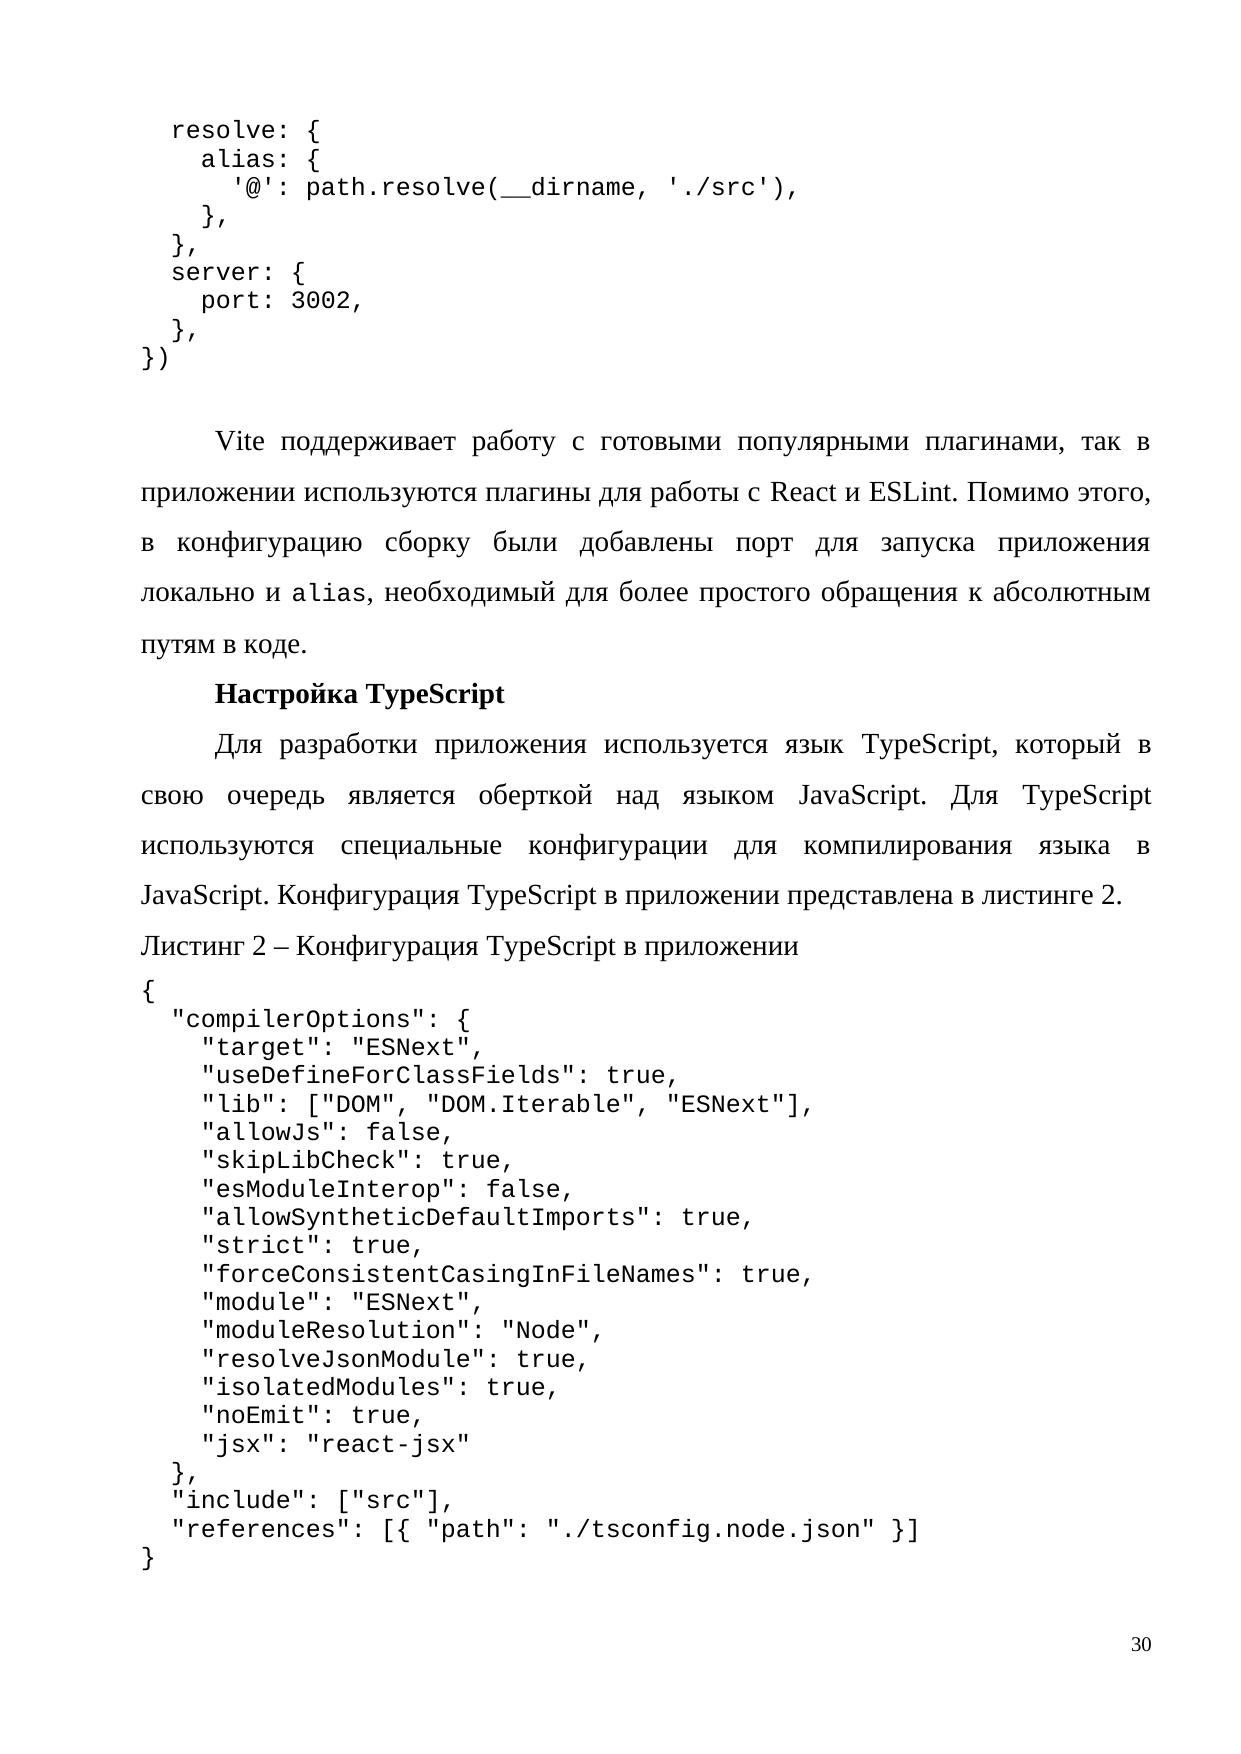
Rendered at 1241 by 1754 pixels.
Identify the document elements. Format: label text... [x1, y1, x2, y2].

text "allowJs": false, [141, 1120, 1152, 1148]
text "compilerOptions": { [141, 1006, 1152, 1035]
text '@': path.resolve(__dirname, './src'), [141, 175, 1152, 203]
text server: { [141, 260, 1152, 288]
text }, [141, 316, 1152, 345]
text Для разработки приложения используется язык TypeScript, который в свою очередь является оберткой над языком JavaScript. Для TypeScript используются специальные конфигурации для компилирования языка в JavaScript. Конфигурация TypeScript в приложении представлена в листинге 2. [141, 727, 1152, 911]
text "moduleResolution": "Node", [141, 1318, 1152, 1346]
text } [141, 1545, 1152, 1573]
text "jsx": "react-jsx" [141, 1431, 1152, 1460]
text resolve: { [141, 118, 1152, 146]
text "forceConsistentCasingInFileNames": true, [141, 1261, 1152, 1290]
text "resolveJsonModule": true, [141, 1346, 1152, 1375]
text "target": "ESNext", [141, 1035, 1152, 1063]
text "lib": ["DOM", "DOM.Iterable", "ESNext"], [141, 1091, 1152, 1120]
text "allowSyntheticDefaultImports": true, [141, 1205, 1152, 1233]
text Настройка TypeScript [141, 676, 1152, 710]
text "module": "ESNext", [141, 1290, 1152, 1318]
text Листинг 2 – Конфигурация TypeScript в приложении [141, 928, 1152, 961]
text "references": [{ "path": "./tsconfig.node.json" }] [141, 1516, 1152, 1545]
text "isolatedModules": true, [141, 1375, 1152, 1403]
text Vite поддерживает работу с готовыми популярными плагинами, так в приложении используются плагины для работы с React и ESLint. Помимо этого, в конфигурацию сборку были добавлены порт для запуска приложения локально и alias, необходимый для более простого обращения к абсолютным путям в коде. [141, 423, 1152, 659]
text port: 3002, [141, 288, 1152, 316]
text "include": ["src"], [141, 1488, 1152, 1516]
text "skipLibCheck": true, [141, 1148, 1152, 1176]
text alias: { [141, 146, 1152, 175]
text }, [141, 1460, 1152, 1488]
text }, [141, 231, 1152, 260]
text "esModuleInterop": false, [141, 1176, 1152, 1205]
text "noEmit": true, [141, 1403, 1152, 1431]
text { [141, 978, 1152, 1006]
text "strict": true, [141, 1233, 1152, 1261]
text }) [141, 345, 1152, 373]
text }, [141, 203, 1152, 231]
text "useDefineForClassFields": true, [141, 1063, 1152, 1091]
